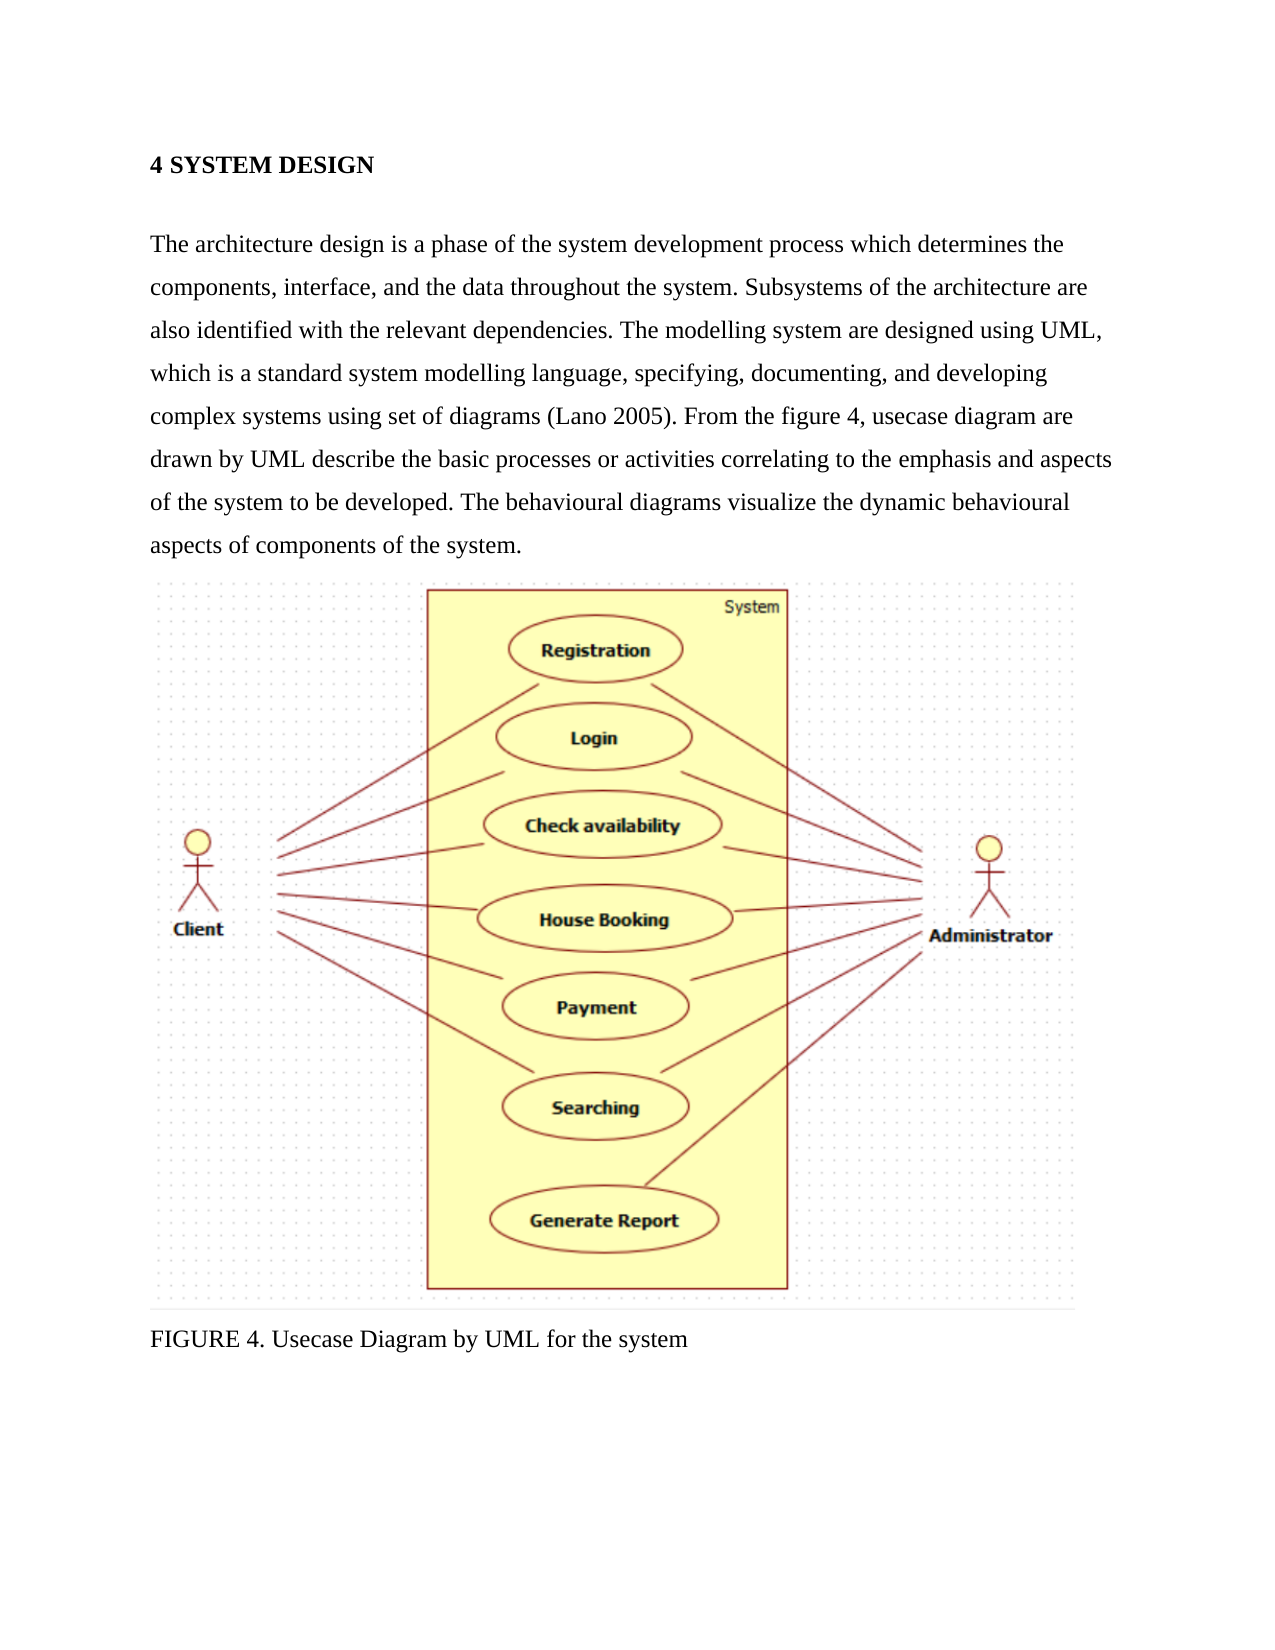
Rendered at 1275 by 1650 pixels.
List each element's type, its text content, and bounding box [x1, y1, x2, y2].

text FIGURE 4. Usecase Diagram by UML for the system [150, 1324, 1125, 1352]
subtitle System design [150, 150, 1125, 179]
picture [150, 573, 1075, 1310]
text The architecture design is a phase of the system development process which determines the components, interface, and the data throughout the system. Subsystems of the architecture are also identified with the relevant dependencies. The modelling system are designed using UML, which is a standard system modelling language, specifying, documenting, and developing complex systems using set of diagrams (Lano 2005). From the figure 4, usecase diagram are drawn by UML describe the basic processes or activities correlating to the emphasis and aspects of the system to be developed. The behavioural diagrams visualize the dynamic behavioural aspects of components of the system. [150, 229, 1125, 559]
